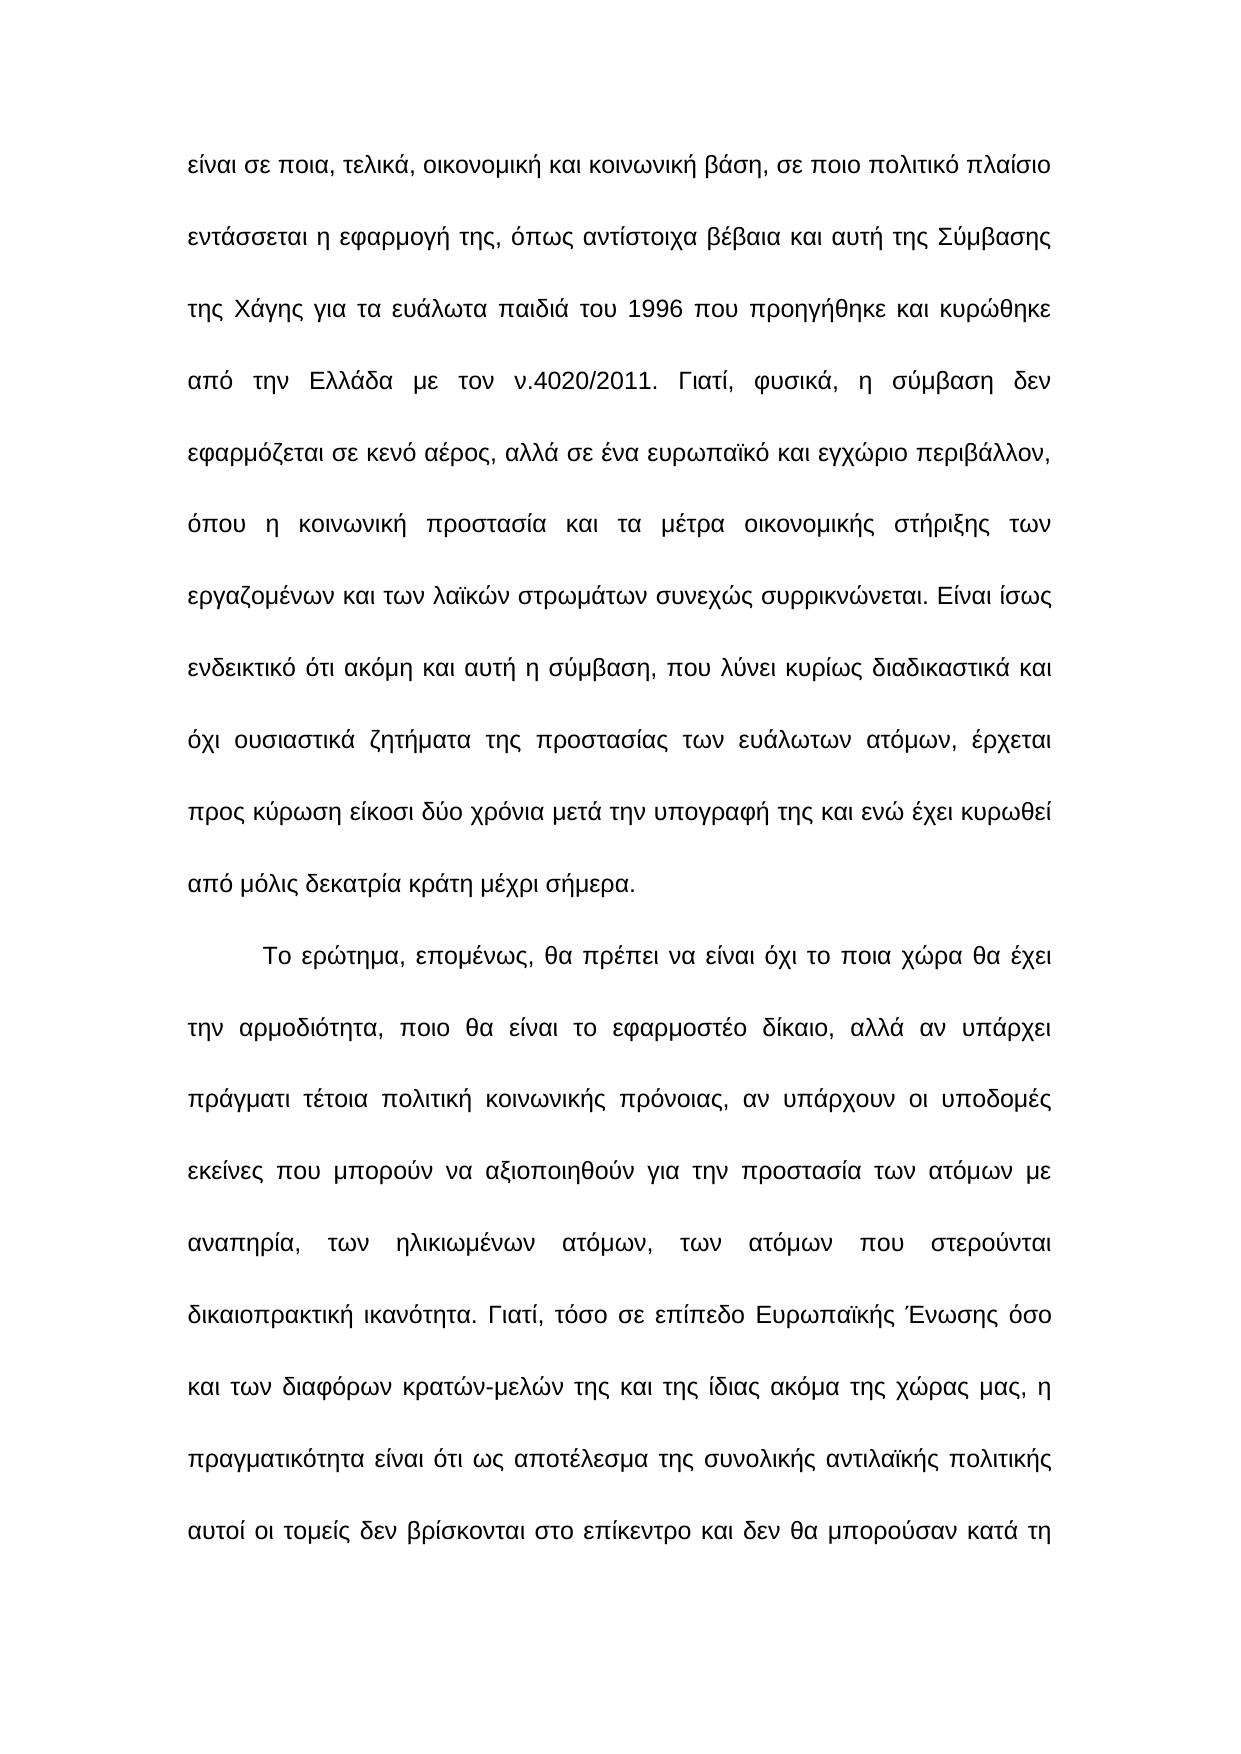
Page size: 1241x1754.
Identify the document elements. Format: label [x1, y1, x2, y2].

text [187, 150, 1053, 897]
text [187, 941, 1053, 1544]
